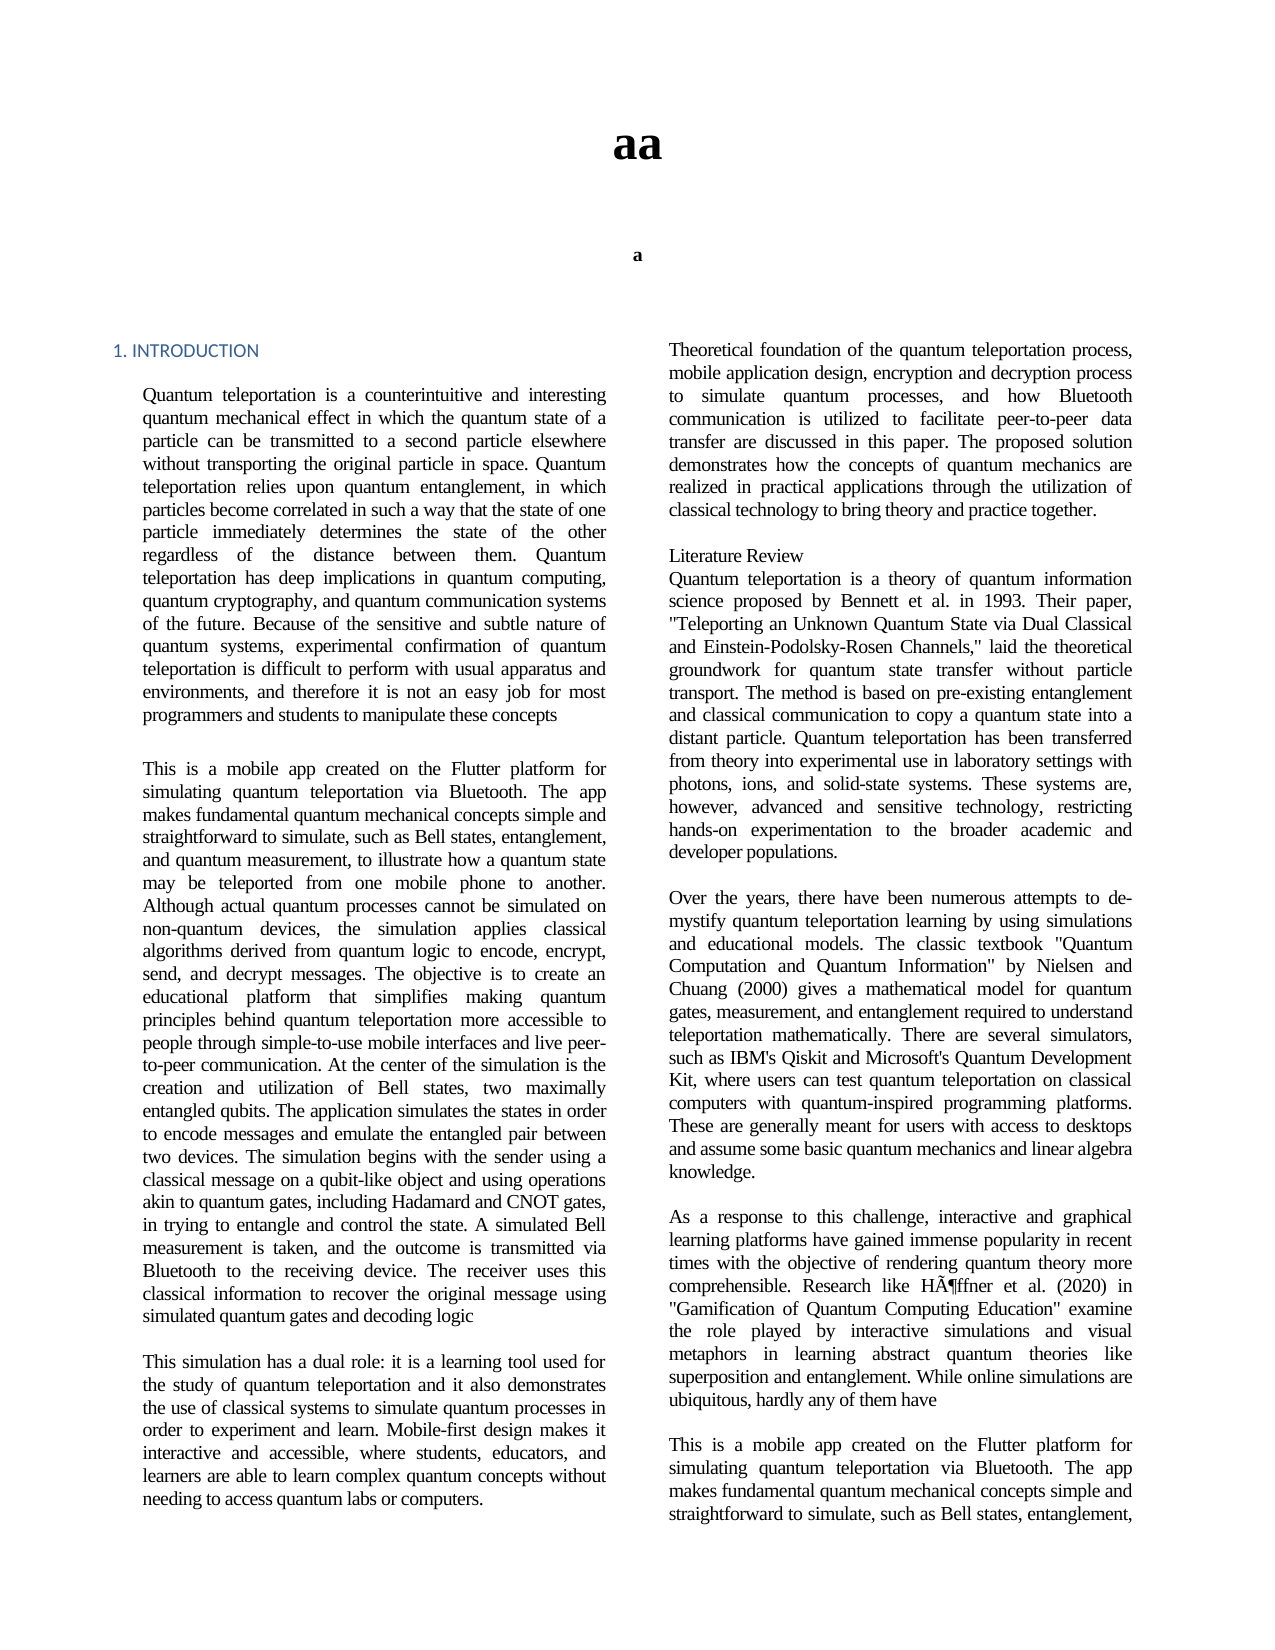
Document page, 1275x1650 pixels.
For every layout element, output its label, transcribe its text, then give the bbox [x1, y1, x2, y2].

text aa [112, 112, 1162, 170]
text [142, 757, 607, 1532]
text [668, 338, 1132, 1525]
text Quantum teleportation is a counterintuitive and interesting quantum mechanical effect in which the quantum state of a particle can be transmitted to a second particle elsewhere without transporting the original particle in space. Quantum teleportation relies upon quantum entanglement, in which particles become correlated in such a way that the state of one particle immediately determines the state of the other regardless of the distance between them. Quantum teleportation has deep implications in quantum computing, quantum cryptography, and quantum communication systems of the future. Because of the sensitive and subtle nature of quantum systems, experimental confirmation of quantum teleportation is difficult to perform with usual apparatus and environments, and therefore it is not an easy job for most programmers and students to manipulate these concepts [142, 383, 607, 726]
subtitle 1. INTRODUCTION [112, 338, 637, 363]
table_header a [113, 195, 1162, 270]
